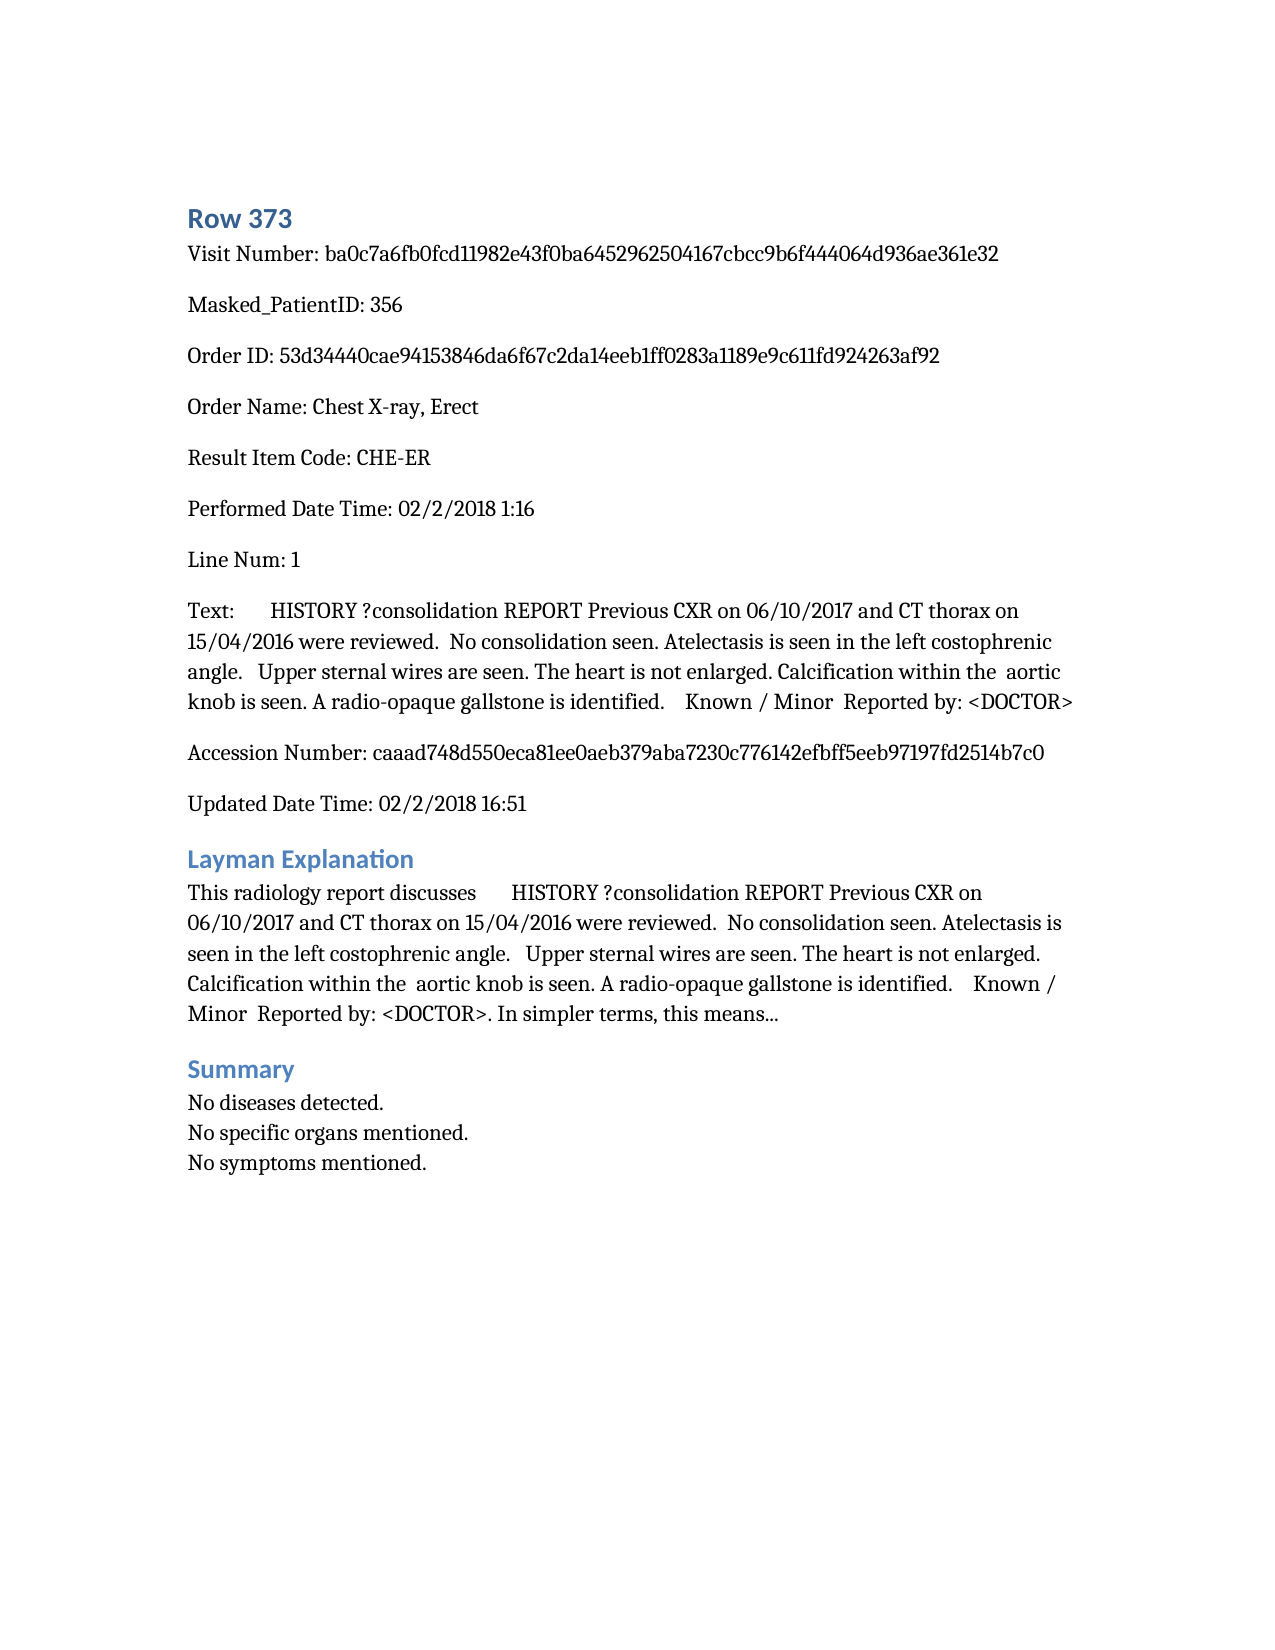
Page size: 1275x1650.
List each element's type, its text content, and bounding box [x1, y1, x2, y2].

text No diseases detected. No specific organs mentioned. No symptoms mentioned. [187, 1090, 1087, 1176]
text Visit Number: ba0c7a6fb0fcd11982e43f0ba6452962504167cbcc9b6f444064d936ae361e32 [187, 241, 1087, 267]
text Order Name: Chest X-ray, Erect [187, 394, 1087, 420]
subtitle Summary [187, 1052, 1087, 1085]
text Performed Date Time: 02/2/2018 1:16 [187, 496, 1087, 522]
subtitle Row 373 [187, 200, 1087, 236]
text Updated Date Time: 02/2/2018 16:51 [187, 791, 1087, 817]
subtitle Layman Explanation [187, 842, 1087, 875]
text Order ID: 53d34440cae94153846da6f67c2da14eeb1ff0283a1189e9c611fd924263af92 [187, 343, 1087, 369]
text Accession Number: caaad748d550eca81ee0aeb379aba7230c776142efbff5eeb97197fd2514b7c0 [187, 740, 1087, 766]
text This radiology report discusses HISTORY ?consolidation REPORT Previous CXR on 06/10/2017 and CT thorax on 15/04/2016 were reviewed. No consolidation seen. Atelectasis is seen in the left costophrenic angle. Upper sternal wires are seen. The heart is not enlarged. Calcification within the aortic knob is seen. A radio-opaque gallstone is identified. Known / Minor Reported by: <DOCTOR>. In simpler terms, this means... [187, 880, 1087, 1027]
text Line Num: 1 [187, 547, 1087, 573]
text Result Item Code: CHE-ER [187, 445, 1087, 471]
text Masked_PatientID: 356 [187, 292, 1087, 318]
text Text: HISTORY ?consolidation REPORT Previous CXR on 06/10/2017 and CT thorax on 15/04/2016 were reviewed. No consolidation seen. Atelectasis is seen in the left costophrenic angle. Upper sternal wires are seen. The heart is not enlarged. Calcification within the aortic knob is seen. A radio-opaque gallstone is identified. Known / Minor Reported by: <DOCTOR> [187, 598, 1087, 715]
